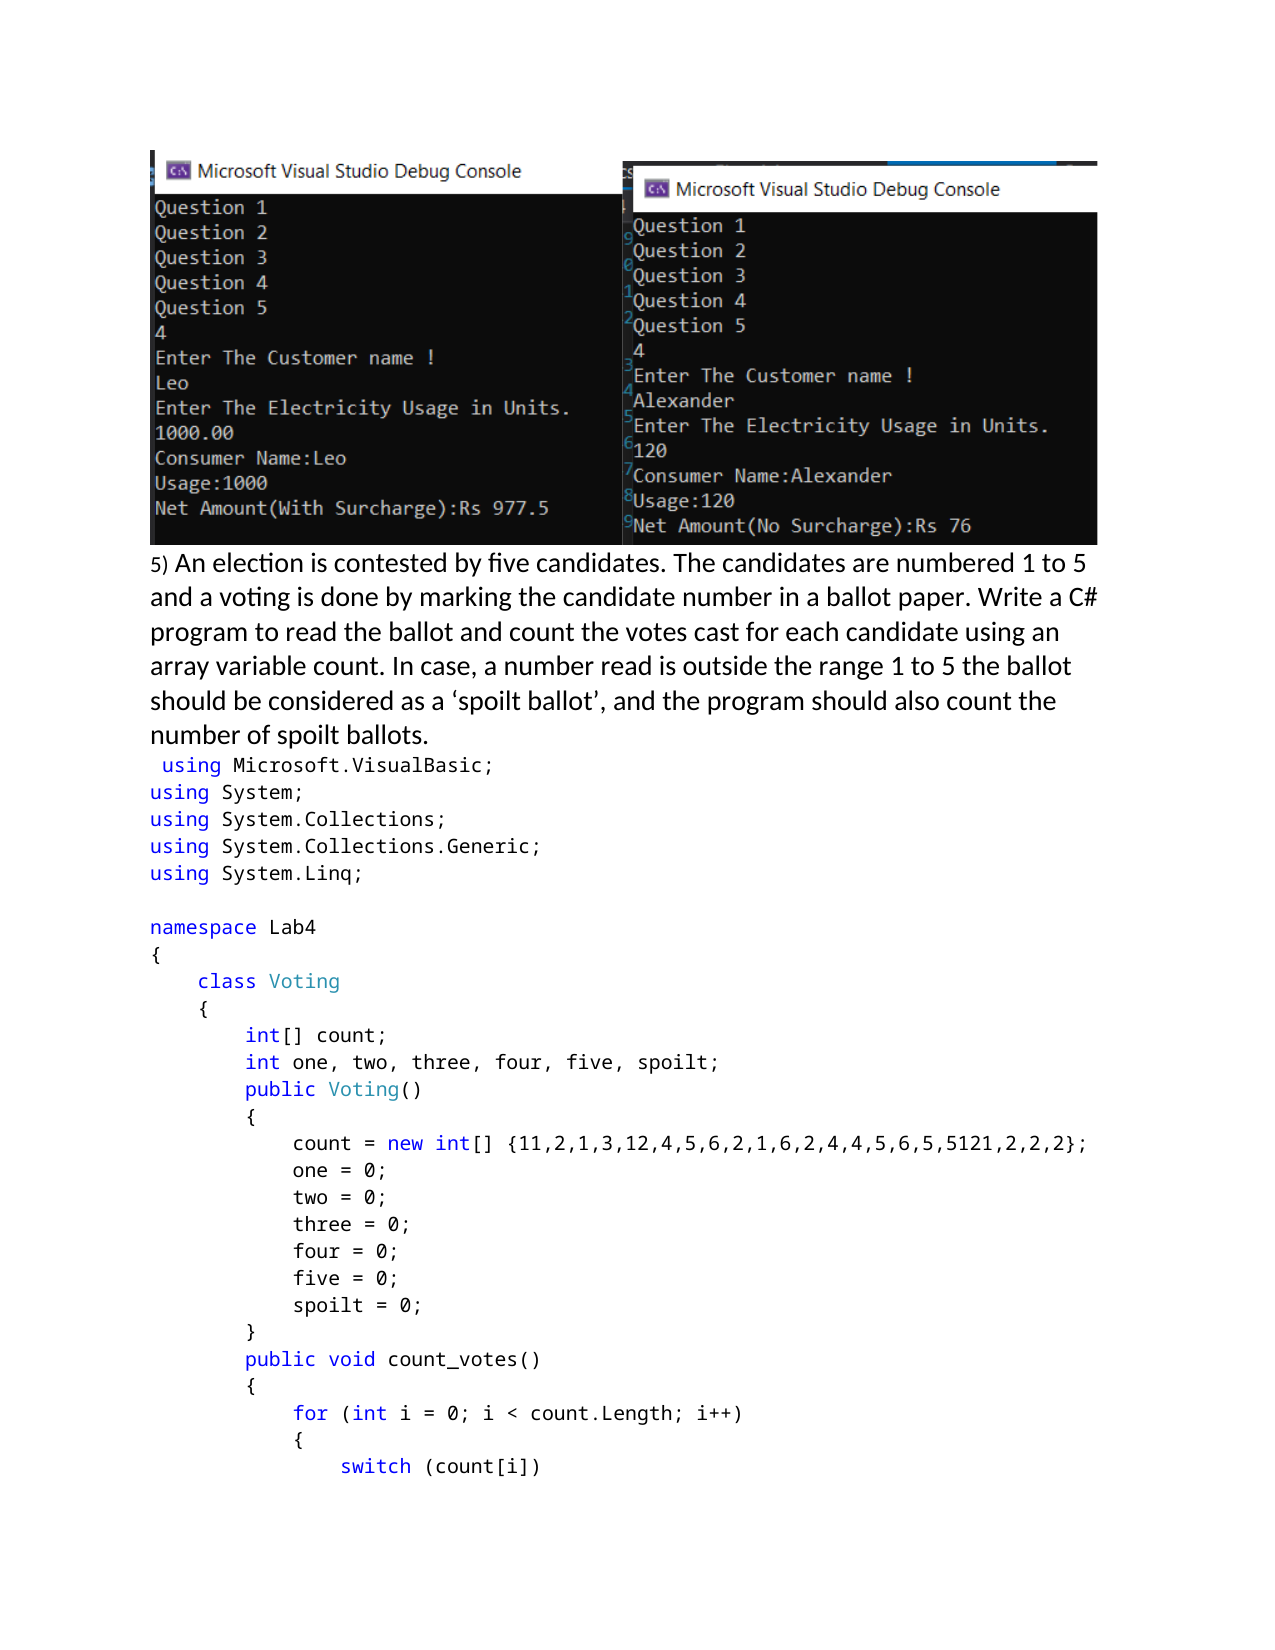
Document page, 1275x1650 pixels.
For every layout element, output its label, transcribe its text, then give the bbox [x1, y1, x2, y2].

text switch (count[i]) [150, 1453, 1125, 1480]
text four = 0; [150, 1237, 1125, 1264]
text public Voting() [150, 1075, 1125, 1102]
text 5) An election is contested by five candidates. The candidates are numbered 1 to 5 and a voting is done by marking the candidate number in a ballot paper. Write a C# program to read the ballot and count the votes cast for each candidate using an array variable count. In case, a number read is outside the range 1 to 5 the ballot should be considered as a ‘spoilt ballot’, and the program should also count the number of spoilt ballots. [150, 545, 1125, 751]
text { [150, 940, 1125, 967]
text class Voting [150, 967, 1125, 994]
text int[] count; [150, 1021, 1125, 1048]
text { [150, 1426, 1125, 1453]
text two = 0; [150, 1183, 1125, 1210]
text using System.Linq; [150, 859, 1125, 886]
text count = new int[] {11,2,1,3,12,4,5,6,2,1,6,2,4,4,5,6,5,5121,2,2,2}; [150, 1129, 1125, 1156]
text namespace Lab4 [150, 913, 1125, 940]
text three = 0; [150, 1210, 1125, 1237]
text using Microsoft.VisualBasic; [150, 751, 1125, 778]
picture [150, 150, 1098, 545]
text using System; [150, 778, 1125, 805]
text { [150, 1372, 1125, 1399]
text { [150, 994, 1125, 1021]
text int one, two, three, four, five, spoilt; [150, 1048, 1125, 1075]
text one = 0; [150, 1156, 1125, 1183]
text { [150, 1102, 1125, 1129]
text public void count_votes() [150, 1345, 1125, 1372]
text using System.Collections; [150, 805, 1125, 832]
text spoilt = 0; [150, 1291, 1125, 1318]
text using System.Collections.Generic; [150, 832, 1125, 859]
text for (int i = 0; i < count.Length; i++) [150, 1399, 1125, 1426]
text five = 0; [150, 1264, 1125, 1291]
text } [150, 1318, 1125, 1345]
